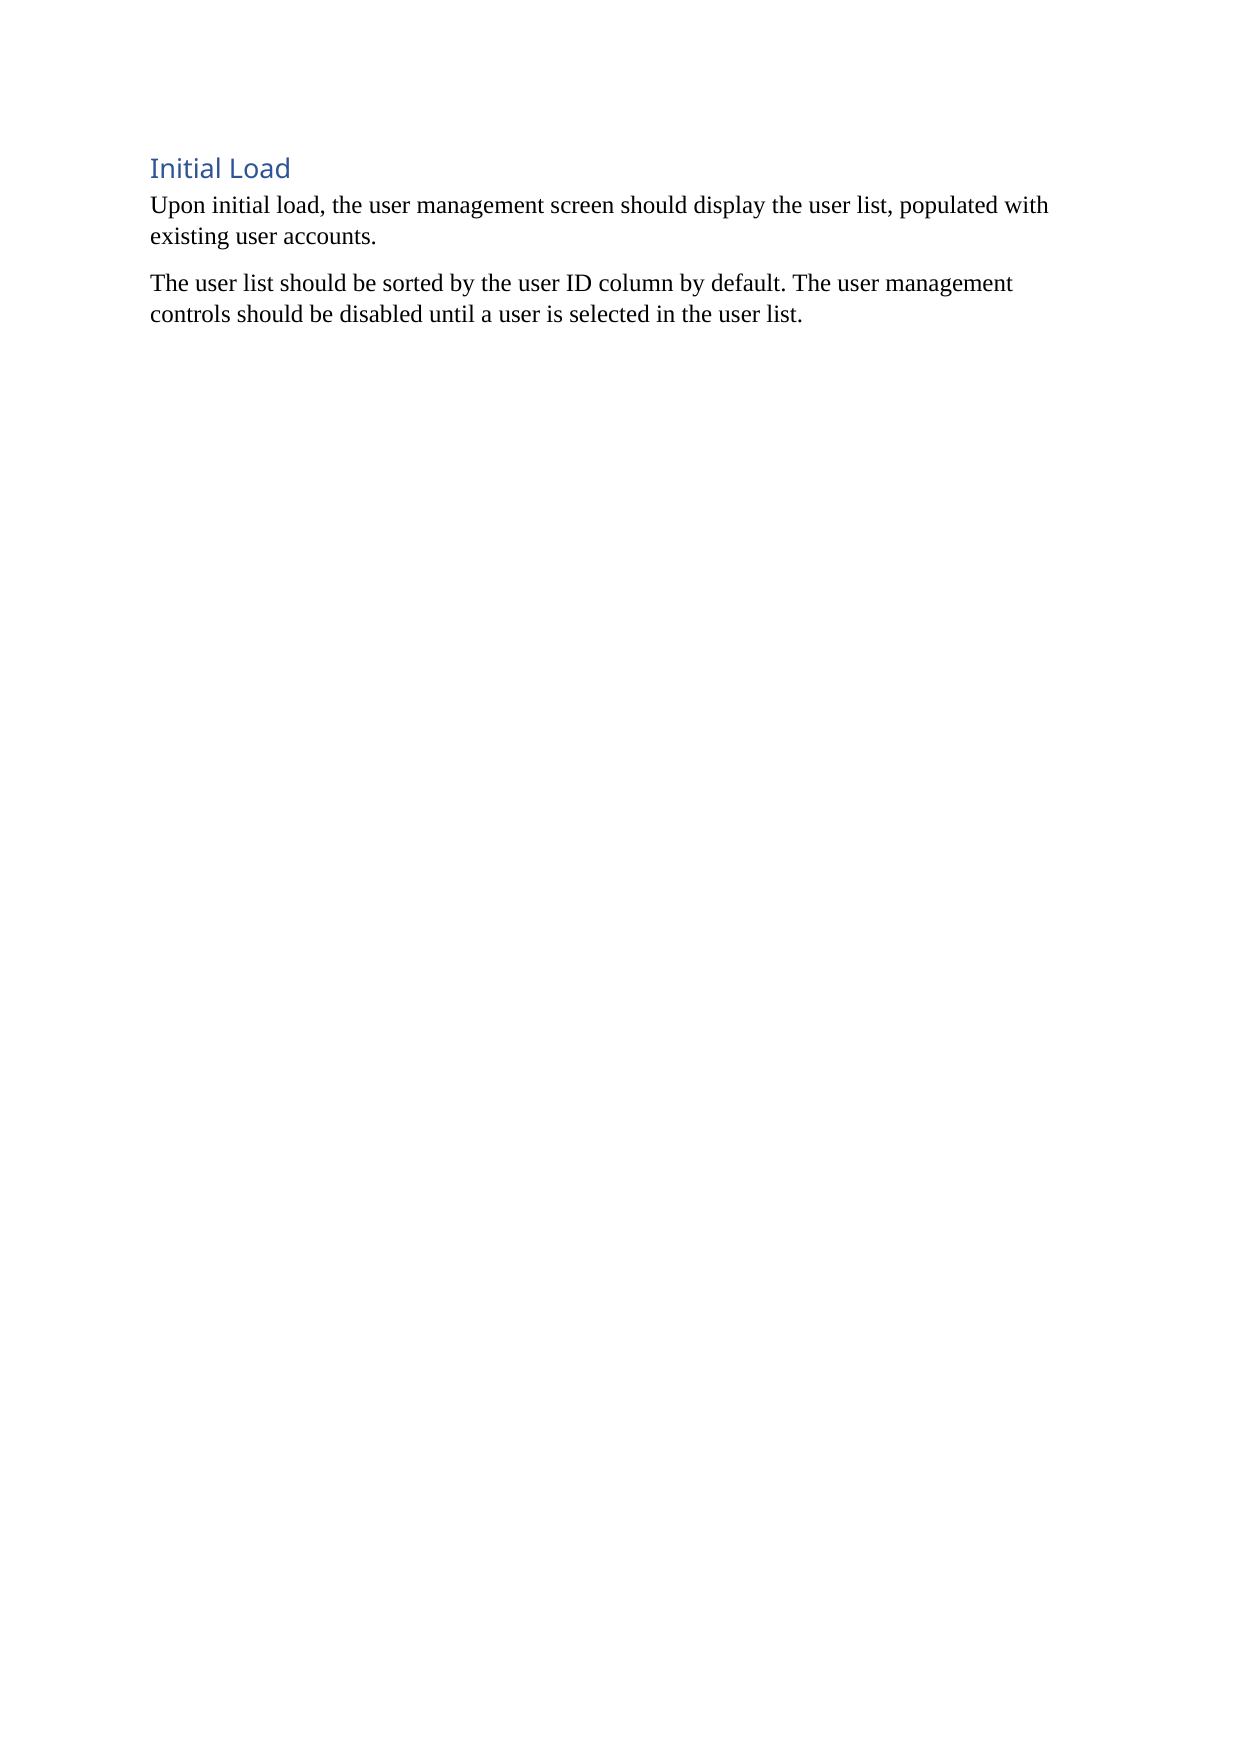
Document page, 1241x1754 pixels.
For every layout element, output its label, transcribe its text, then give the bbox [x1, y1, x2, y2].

text Upon initial load, the user management screen should display the user list, populated with existing user accounts. [150, 190, 1090, 249]
text The user list should be sorted by the user ID column by default. The user management controls should be disabled until a user is selected in the user list. [150, 268, 1090, 328]
subtitle Initial Load [150, 150, 1090, 187]
